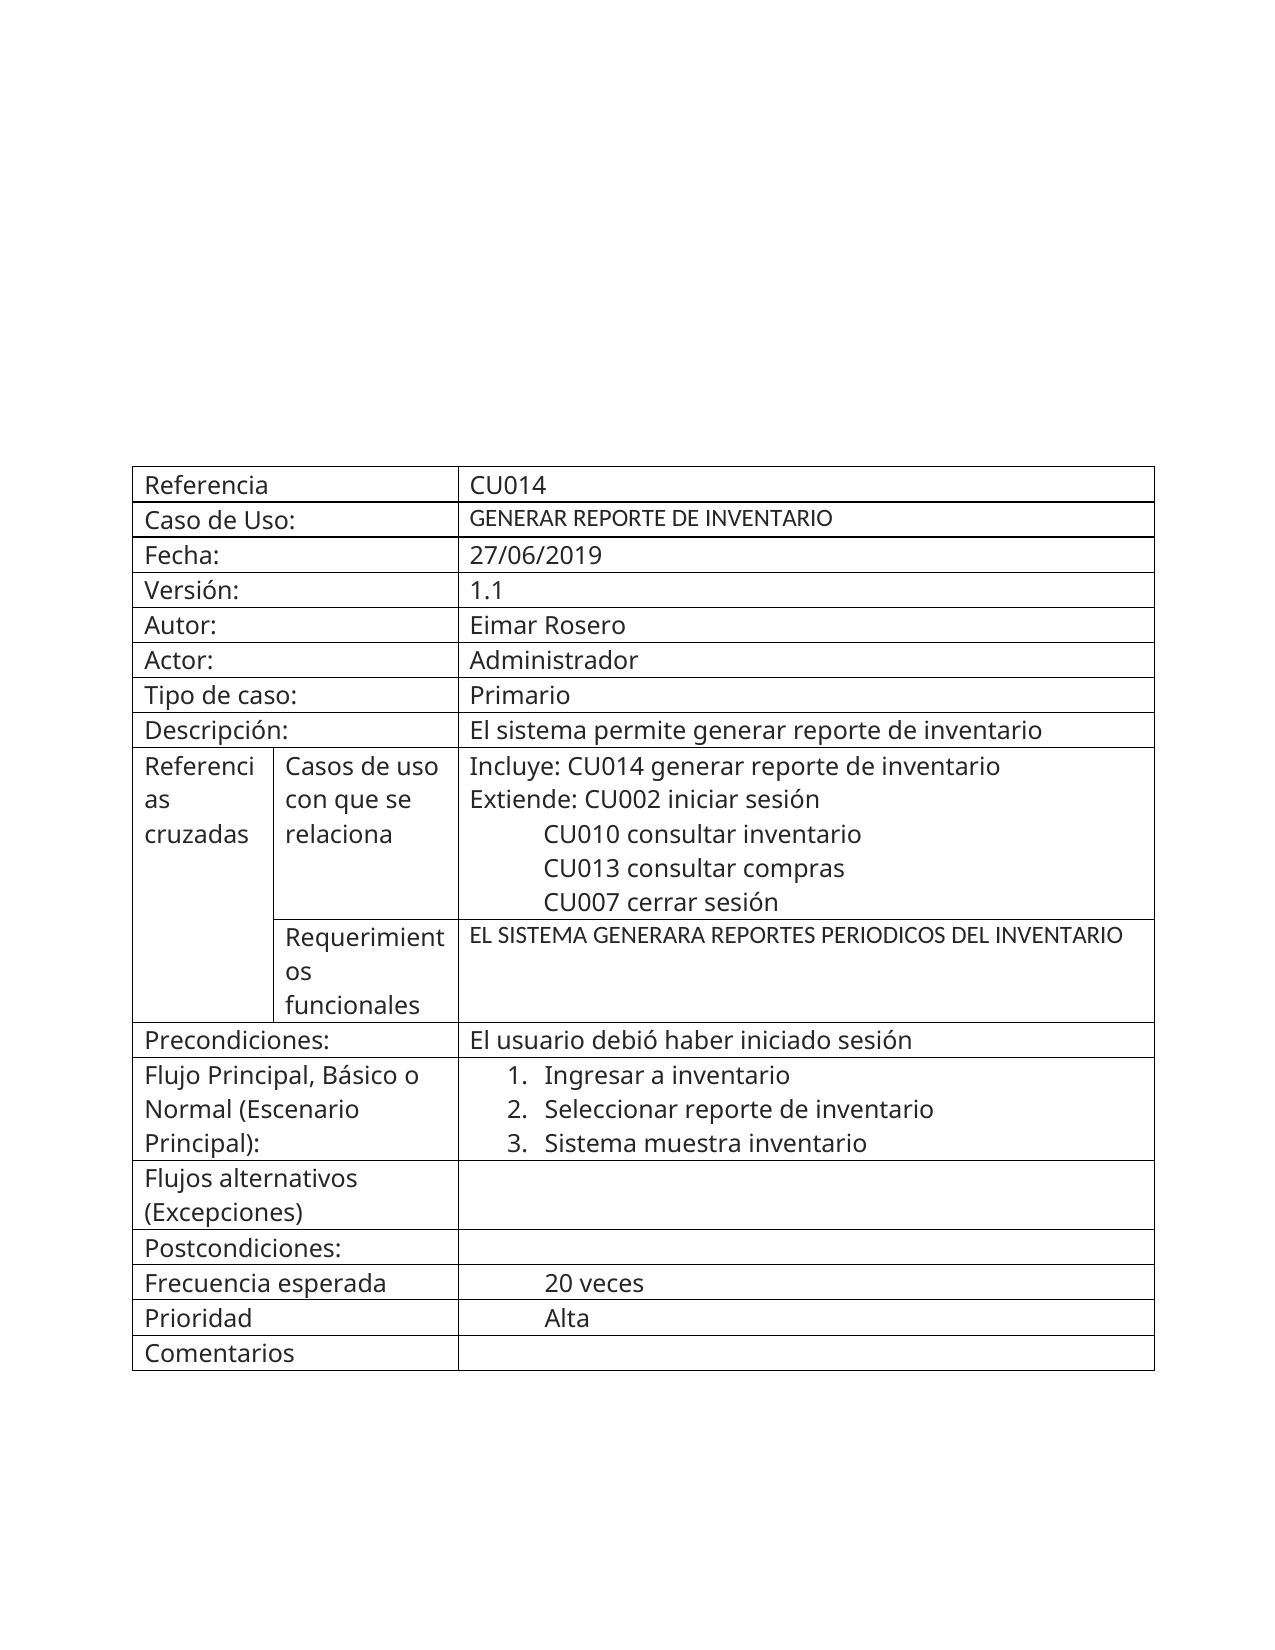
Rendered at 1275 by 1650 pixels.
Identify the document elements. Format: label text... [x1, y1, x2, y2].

table_header CU014 [459, 467, 1154, 501]
table_cell Incluye: CU014 generar reporte de inventario Extiende: CU002 iniciar sesión CU010 consultar inventario CU013 consultar compras CU007 cerrar sesión [459, 748, 1154, 918]
table_cell Descripción: [133, 713, 458, 747]
table_cell Casos de uso con que se relaciona [274, 748, 458, 918]
table_cell Administrador [459, 643, 1154, 677]
table_cell Referencias cruzadas [133, 748, 273, 1022]
table_cell 1.1 [459, 573, 1154, 607]
table_cell Flujo Principal, Básico o Normal (Escenario Principal): [133, 1058, 458, 1160]
table_cell El sistema permite generar reporte de inventario [459, 713, 1154, 747]
table_cell Frecuencia esperada [133, 1265, 458, 1299]
table_cell [459, 1336, 1154, 1369]
table_cell EL SISTEMA GENERARA REPORTES PERIODICOS DEL INVENTARIO [459, 920, 1154, 1022]
table_cell Actor: [133, 643, 458, 677]
table_cell Fecha: [133, 538, 458, 572]
table_cell Flujos alternativos (Excepciones) [133, 1161, 458, 1229]
table_cell Precondiciones: [133, 1023, 458, 1057]
table_cell Prioridad [133, 1300, 458, 1334]
table_cell [459, 1161, 1154, 1229]
table_cell El usuario debió haber iniciado sesión [459, 1023, 1154, 1057]
table_cell Versión: [133, 573, 458, 607]
table_cell Autor: [133, 608, 458, 642]
table_cell Comentarios [133, 1336, 458, 1369]
table_cell Tipo de caso: [133, 678, 458, 712]
table_cell 27/06/2019 [459, 538, 1154, 572]
table_cell Requerimientos funcionales [274, 920, 458, 1022]
table_cell Postcondiciones: [133, 1230, 458, 1264]
table_cell Eimar Rosero [459, 608, 1154, 642]
table_cell GENERAR REPORTE DE INVENTARIO [459, 503, 1154, 536]
table_cell Alta [459, 1300, 1154, 1334]
table_header Referencia [133, 467, 458, 501]
table_cell [459, 1230, 1154, 1264]
table_cell Primario [459, 678, 1154, 712]
table_cell 20 veces [459, 1265, 1154, 1299]
table_cell Caso de Uso: [133, 503, 458, 536]
table_cell Ingresar a inventario Seleccionar reporte de inventario Sistema muestra inventario [459, 1058, 1154, 1160]
